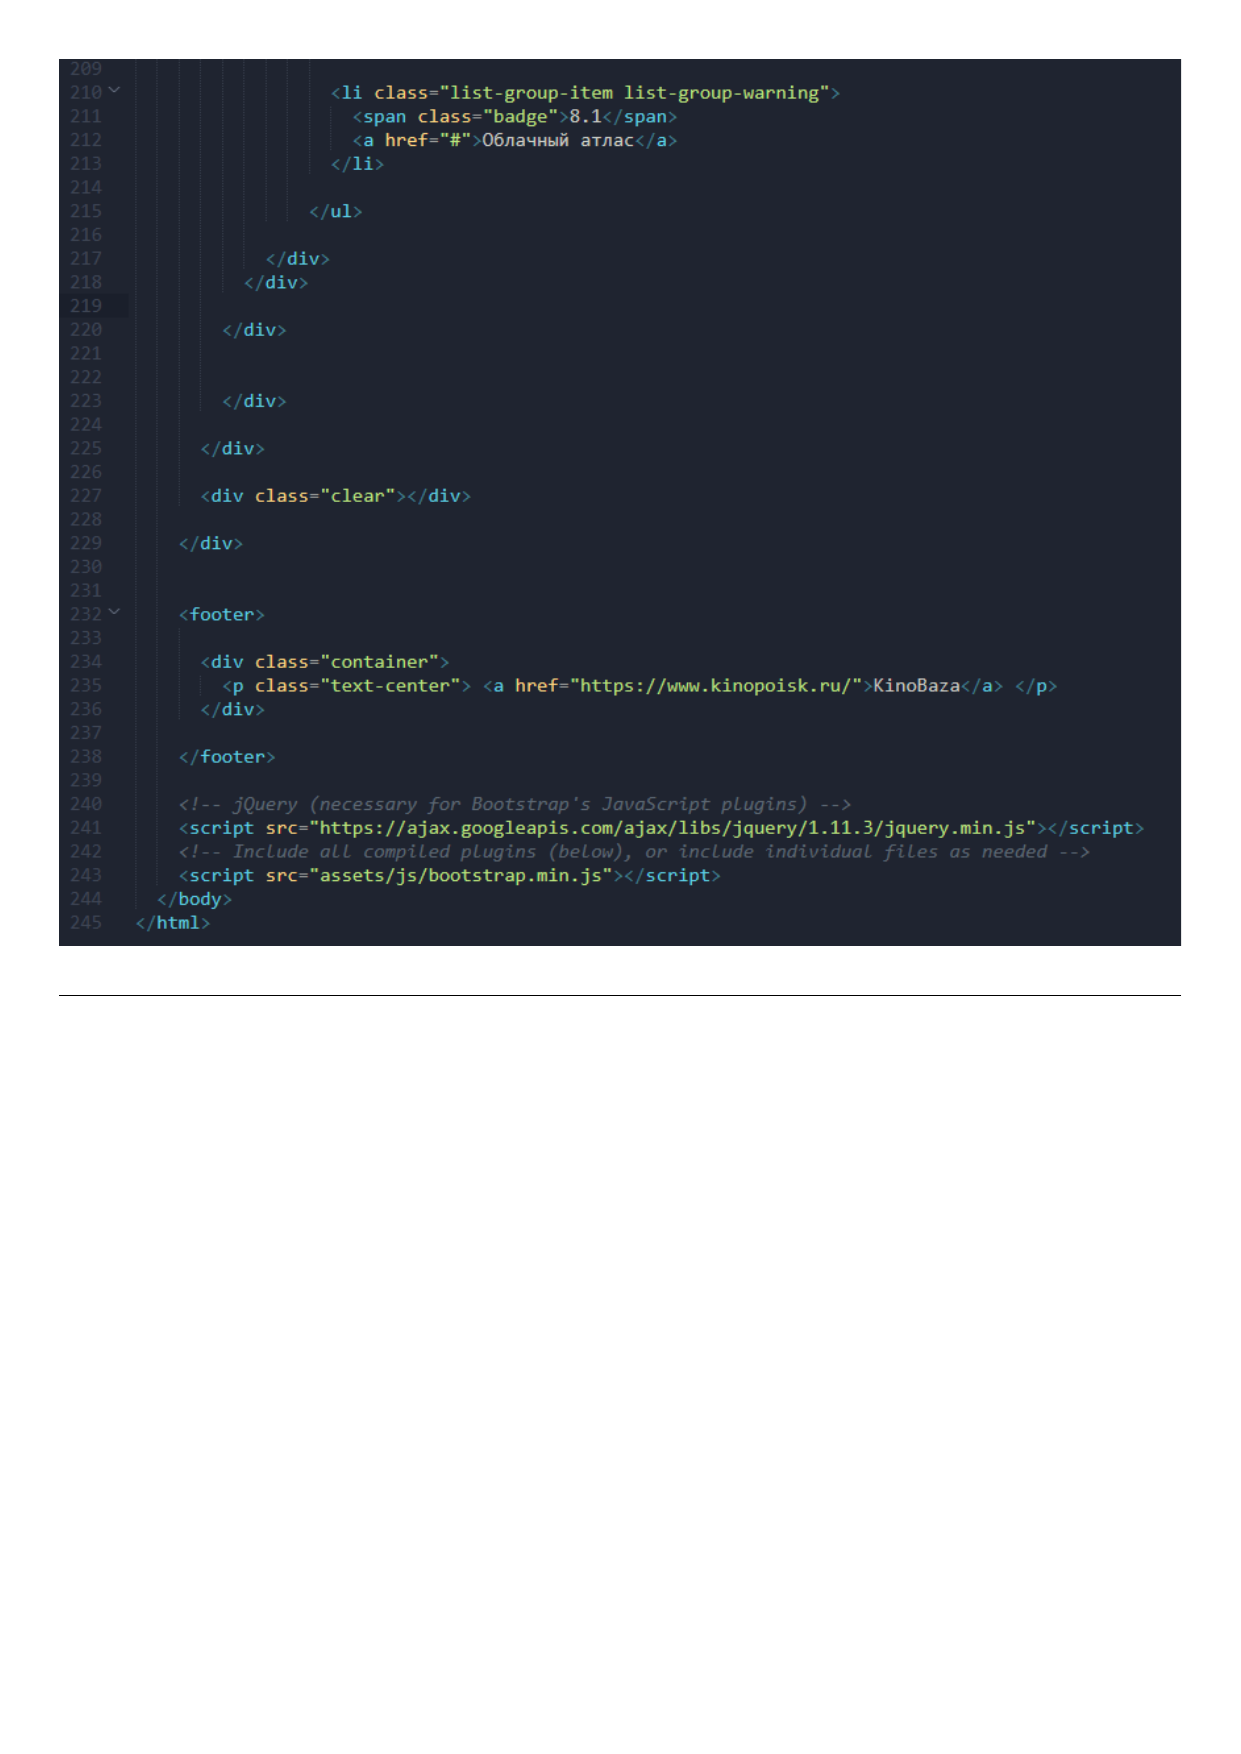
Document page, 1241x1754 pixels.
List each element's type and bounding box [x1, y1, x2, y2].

picture [59, 59, 1182, 946]
